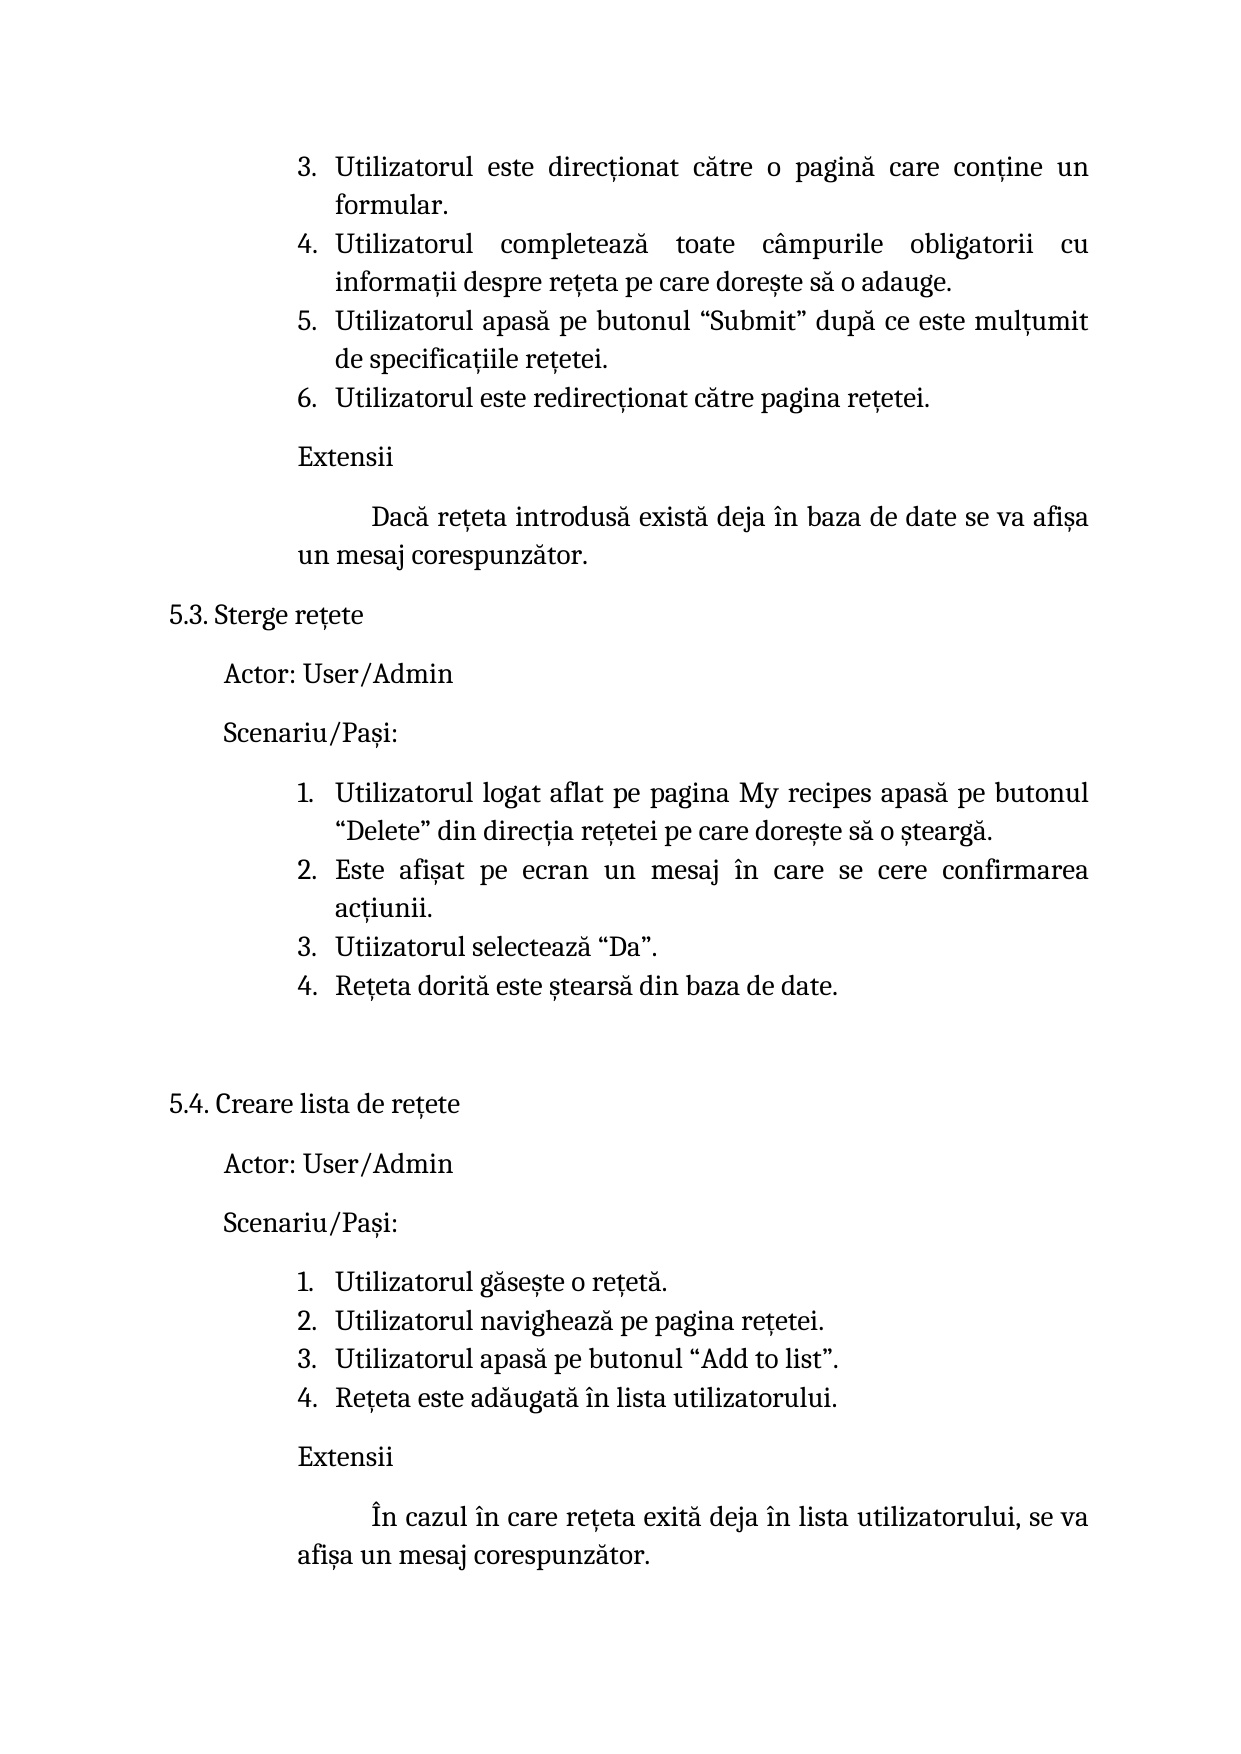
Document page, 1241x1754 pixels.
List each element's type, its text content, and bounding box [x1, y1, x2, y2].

list Utilizatorul logat aflat pe pagina My recipes apasă pe butonul “Delete” din direcția rețetei pe care dorește să o șteargă. [297, 776, 1090, 848]
text Scenariu/Pași: [150, 717, 1090, 750]
text Actor: User/Admin [150, 657, 1090, 691]
list Utilizatorul găsește o rețetă. [297, 1266, 1090, 1299]
list Este afișat pe ecran un mesaj în care se cere confirmarea acțiunii. [297, 853, 1090, 925]
list Utilizatorul este redirecționat către pagina rețetei. [297, 381, 1090, 415]
text Actor: User/Admin [150, 1147, 1090, 1180]
text Extensii [297, 1441, 1090, 1474]
text Extensii [297, 441, 1090, 474]
text În cazul în care rețeta exită deja în lista utilizatorului, se va afișa un mesaj corespunzător. [297, 1500, 1090, 1572]
list Utilizatorul apasă pe butonul “Add to list”. [297, 1343, 1090, 1376]
list Utiizatorul selectează “Da”. [297, 930, 1090, 964]
list Utilizatorul este direcționat către o pagină care conține un formular. [297, 150, 1090, 222]
list Rețeta este adăugată în lista utilizatorului. [297, 1381, 1090, 1415]
list Utilizatorul apasă pe butonul “Submit” după ce este mulțumit de specificațiile rețetei. [297, 304, 1090, 376]
list Utilizatorul navighează pe pagina rețetei. [297, 1304, 1090, 1338]
text 5.4. Creare lista de rețete [150, 1087, 1090, 1121]
text 5.3. Sterge rețete [150, 598, 1090, 631]
list Utilizatorul completează toate câmpurile obligatorii cu informații despre rețeta pe care dorește să o adauge. [297, 227, 1090, 299]
text Scenariu/Pași: [150, 1206, 1090, 1240]
list Rețeta dorită este ștearsă din baza de date. [297, 969, 1090, 1002]
text Dacă rețeta introdusă există deja în baza de date se va afișa un mesaj corespunzător. [297, 500, 1090, 572]
